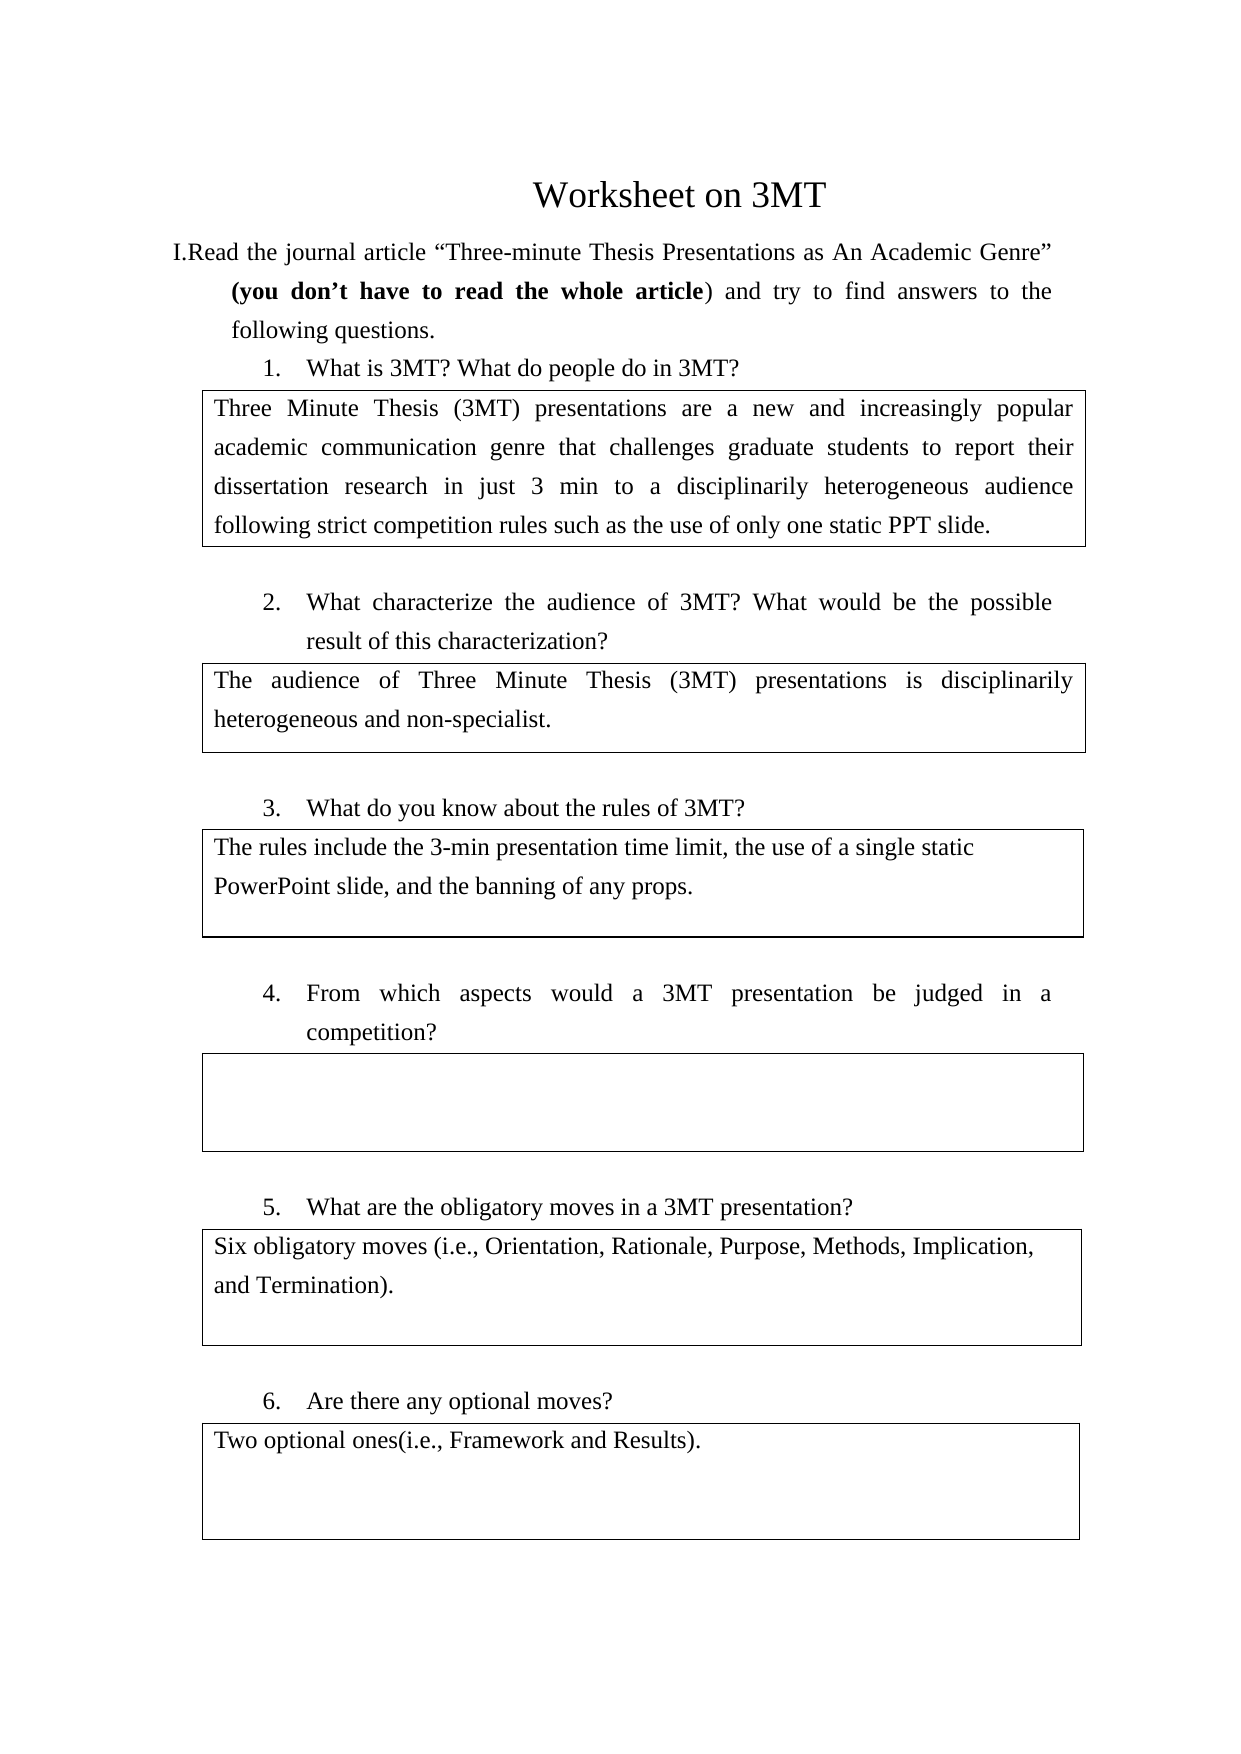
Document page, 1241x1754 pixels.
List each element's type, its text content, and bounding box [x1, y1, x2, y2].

list What characterize the audience of 3MT? What would be the possible result of this characterization? [262, 585, 1053, 657]
list Are there any optional moves? [262, 1384, 1053, 1417]
table_header The audience of Three Minute Thesis (3MT) presentations is disciplinarily heterogeneous and non-specialist. [203, 664, 1085, 752]
table_header Six obligatory moves (i.e., Orientation, Rationale, Purpose, Methods, Implication, and Termination). [203, 1230, 1081, 1345]
list Worksheet on 3MT [306, 162, 1053, 227]
list From which aspects would a 3MT presentation be judged in a competition? [262, 976, 1053, 1047]
table_header [203, 1054, 1083, 1151]
table_header Three Minute Thesis (3MT) presentations are a new and increasingly popular academic communication genre that challenges graduate students to report their dissertation research in just 3 min to a disciplinarily heterogeneous audience following strict competition rules such as the use of only one static PPT slide. [203, 391, 1085, 546]
list What are the obligatory moves in a 3MT presentation? [262, 1190, 1053, 1223]
list What is 3MT? What do people do in 3MT? [262, 352, 1053, 384]
table_header The rules include the 3-min presentation time limit, the use of a single static PowerPoint slide, and the banning of any props. [203, 830, 1083, 936]
list Read the journal article “Three-minute Thesis Presentations as An Academic Genre” (you don’t have to read the whole article) and try to find answers to the following questions. [187, 236, 1053, 346]
list What do you know about the rules of 3MT? [262, 791, 1053, 823]
table_header Two optional ones(i.e., Framework and Results). [203, 1424, 1079, 1539]
